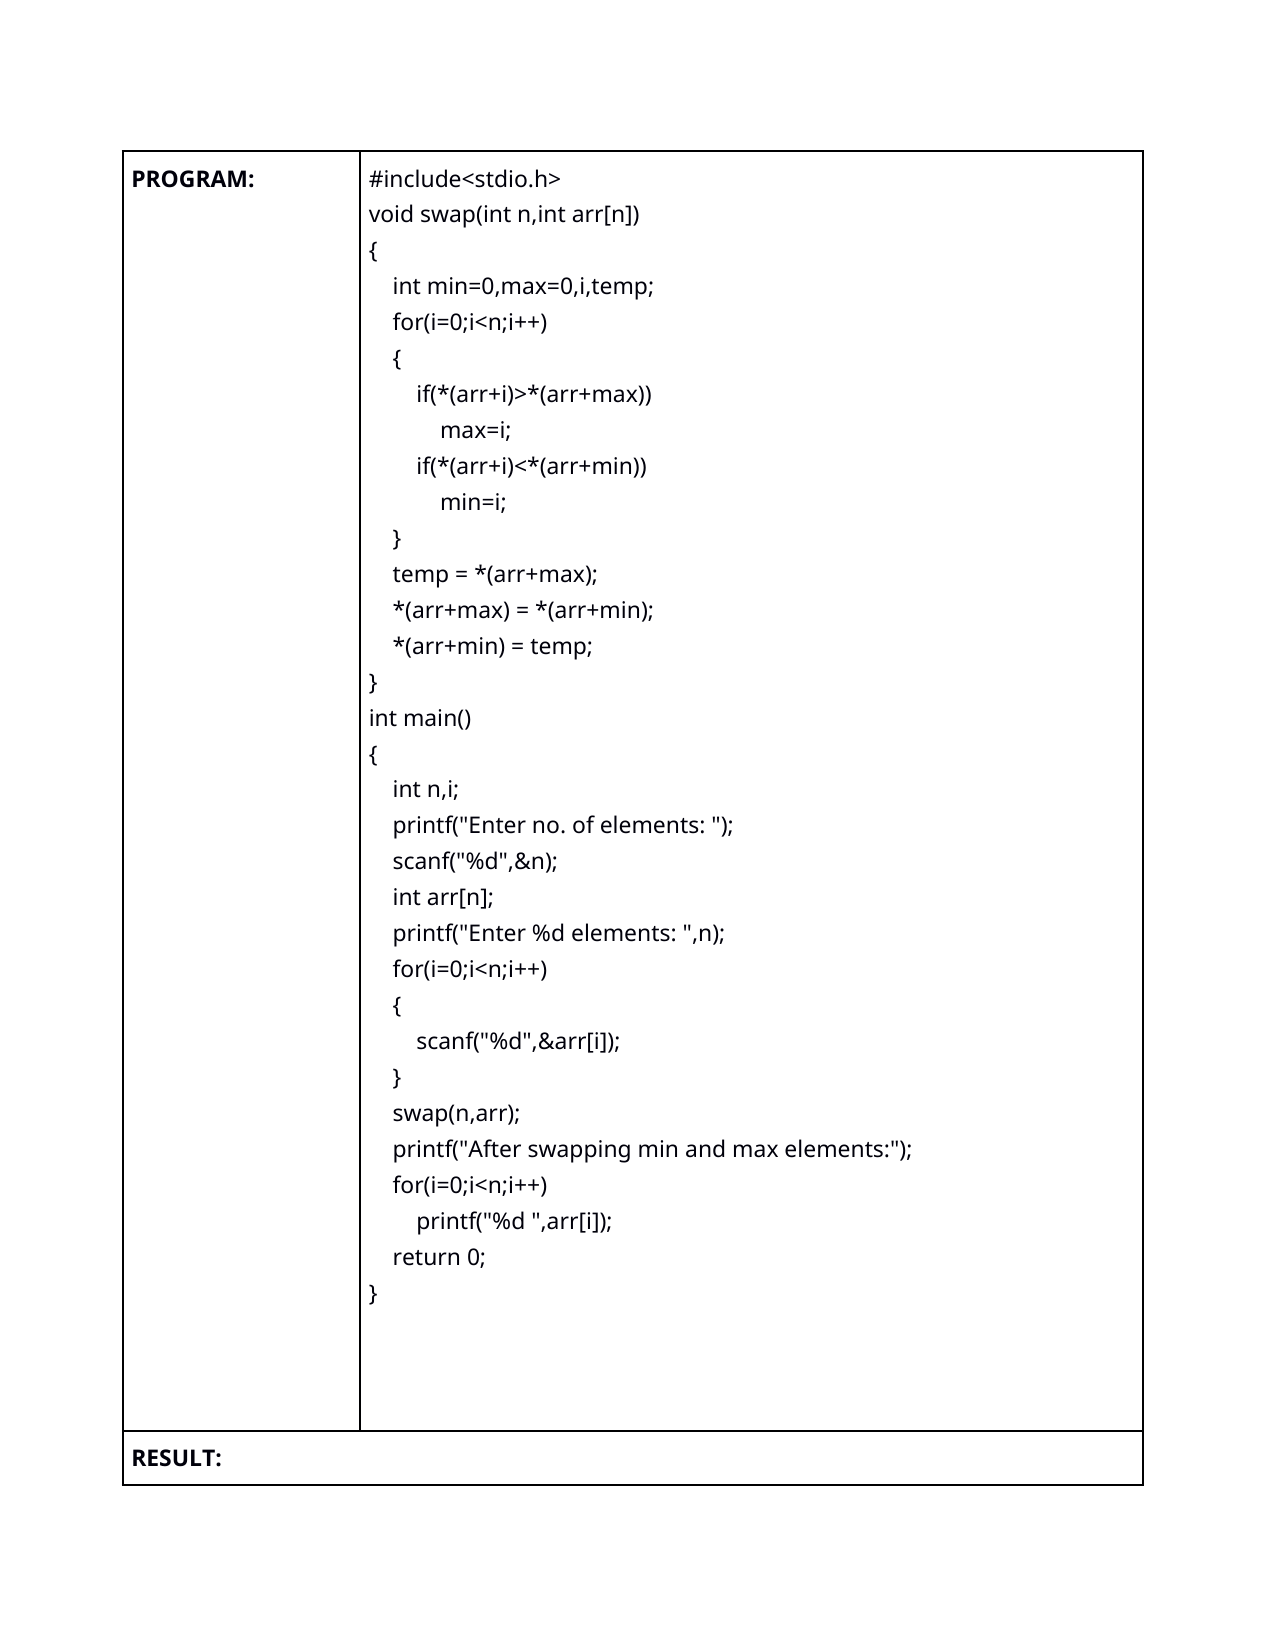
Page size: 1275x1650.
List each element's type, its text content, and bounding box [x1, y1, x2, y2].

table_cell #include<stdio.h> void swap(int n,int arr[n]) { int min=0,max=0,i,temp; for(i=0;i<n;i++) { if(*(arr+i)>*(arr+max)) max=i; if(*(arr+i)<*(arr+min)) min=i; } temp = *(arr+max); *(arr+max) = *(arr+min); *(arr+min) = temp; } int main() { int n,i; printf("Enter no. of elements: "); scanf("%d",&n); int arr[n]; printf("Enter %d elements: ",n); for(i=0;i<n;i++) { scanf("%d",&arr[i]); } swap(n,arr); printf("After swapping min and max elements:"); for(i=0;i<n;i++) printf("%d ",arr[i]); return 0; } [361, 152, 1142, 1430]
table_cell RESULT: [124, 1432, 1142, 1484]
table_cell PROGRAM: [124, 152, 359, 1430]
